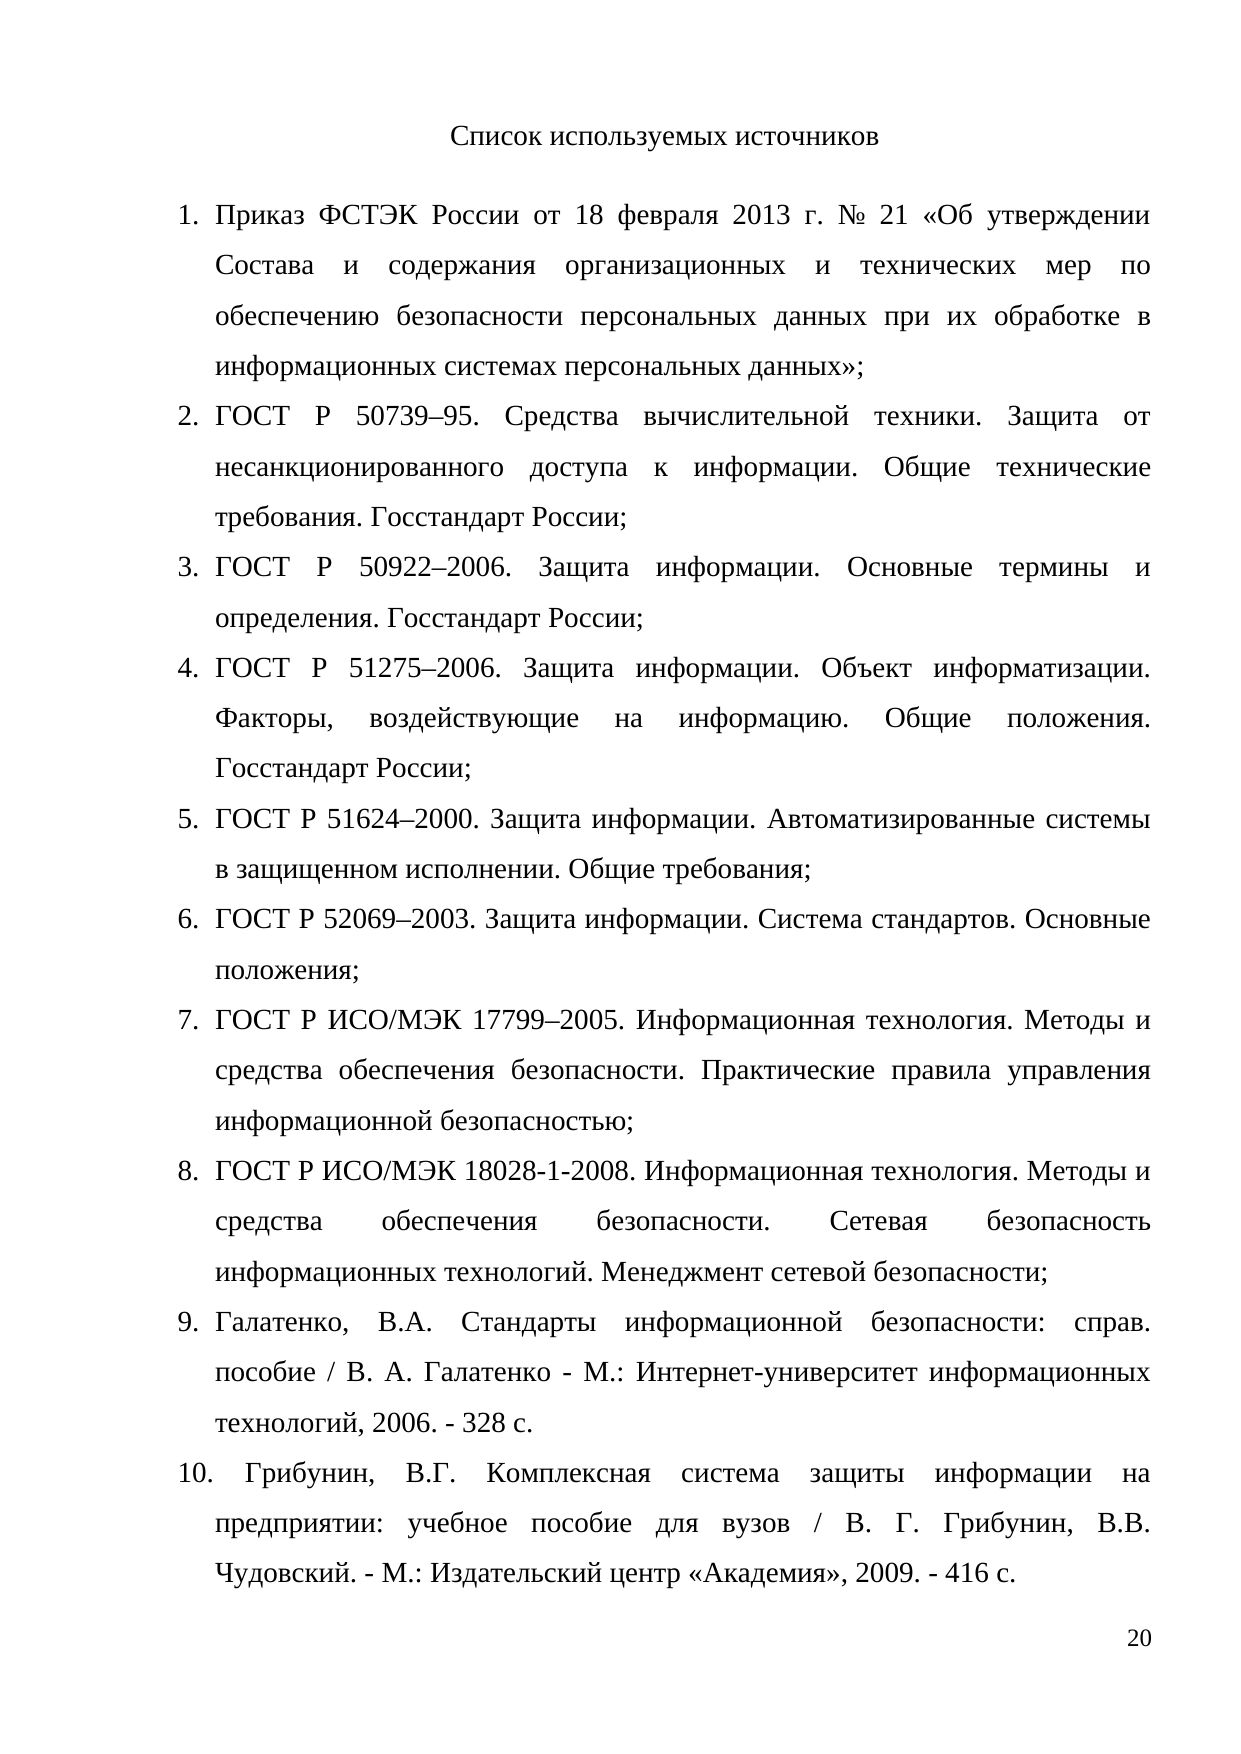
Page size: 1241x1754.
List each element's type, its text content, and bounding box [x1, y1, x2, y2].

list Грибунин, В.Г. Комплексная система защиты информации на предприятии: учебное пособие для вузов / В. Г. Грибунин, В.В. Чудовский. - М.: Издательский центр «Академия», 2009. - 416 с. [177, 1455, 1152, 1589]
list Галатенко, В.А. Стандарты информационной безопасности: справ. пособие / В. А. Галатенко - М.: Интернет-университет информационных технологий, 2006. - 328 c. [177, 1304, 1152, 1438]
list ГОСТ Р ИСО/МЭК 18028-1-2008. Информационная технология. Методы и средства обеспечения безопасности. Сетевая безопасность информационных технологий. Менеджмент сетевой безопасности; [177, 1153, 1152, 1287]
list ГОСТ Р 50922–2006. Защита информации. Основные термины и определения. Госстандарт России; [177, 549, 1152, 633]
list ГОСТ Р 50739–95. Средства вычислительной техники. Защита от несанкционированного доступа к информации. Общие технические требования. Госстандарт России; [177, 398, 1152, 533]
list Приказ ФСТЭК России от 18 февраля 2013 г. № 21 «Об утверждении Состава и содержания организационных и технических мер по обеспечению безопасности персональных данных при их обработке в информационных системах персональных данных»; [177, 197, 1152, 382]
list ГОСТ Р 52069–2003. Защита информации. Система стандартов. Основные положения; [177, 902, 1152, 985]
list ГОСТ Р 51275–2006. Защита информации. Объект информатизации. Факторы, воздействующие на информацию. Общие положения. Госстандарт России; [177, 650, 1152, 784]
subtitle Список используемых источников [177, 118, 1152, 152]
list ГОСТ Р ИСО/МЭК 17799–2005. Информационная технология. Методы и средства обеспечения безопасности. Практические правила управления информационной безопасностью; [177, 1002, 1152, 1136]
list ГОСТ Р 51624–2000. Защита информации. Автоматизированные системы в защищенном исполнении. Общие требования; [177, 801, 1152, 885]
